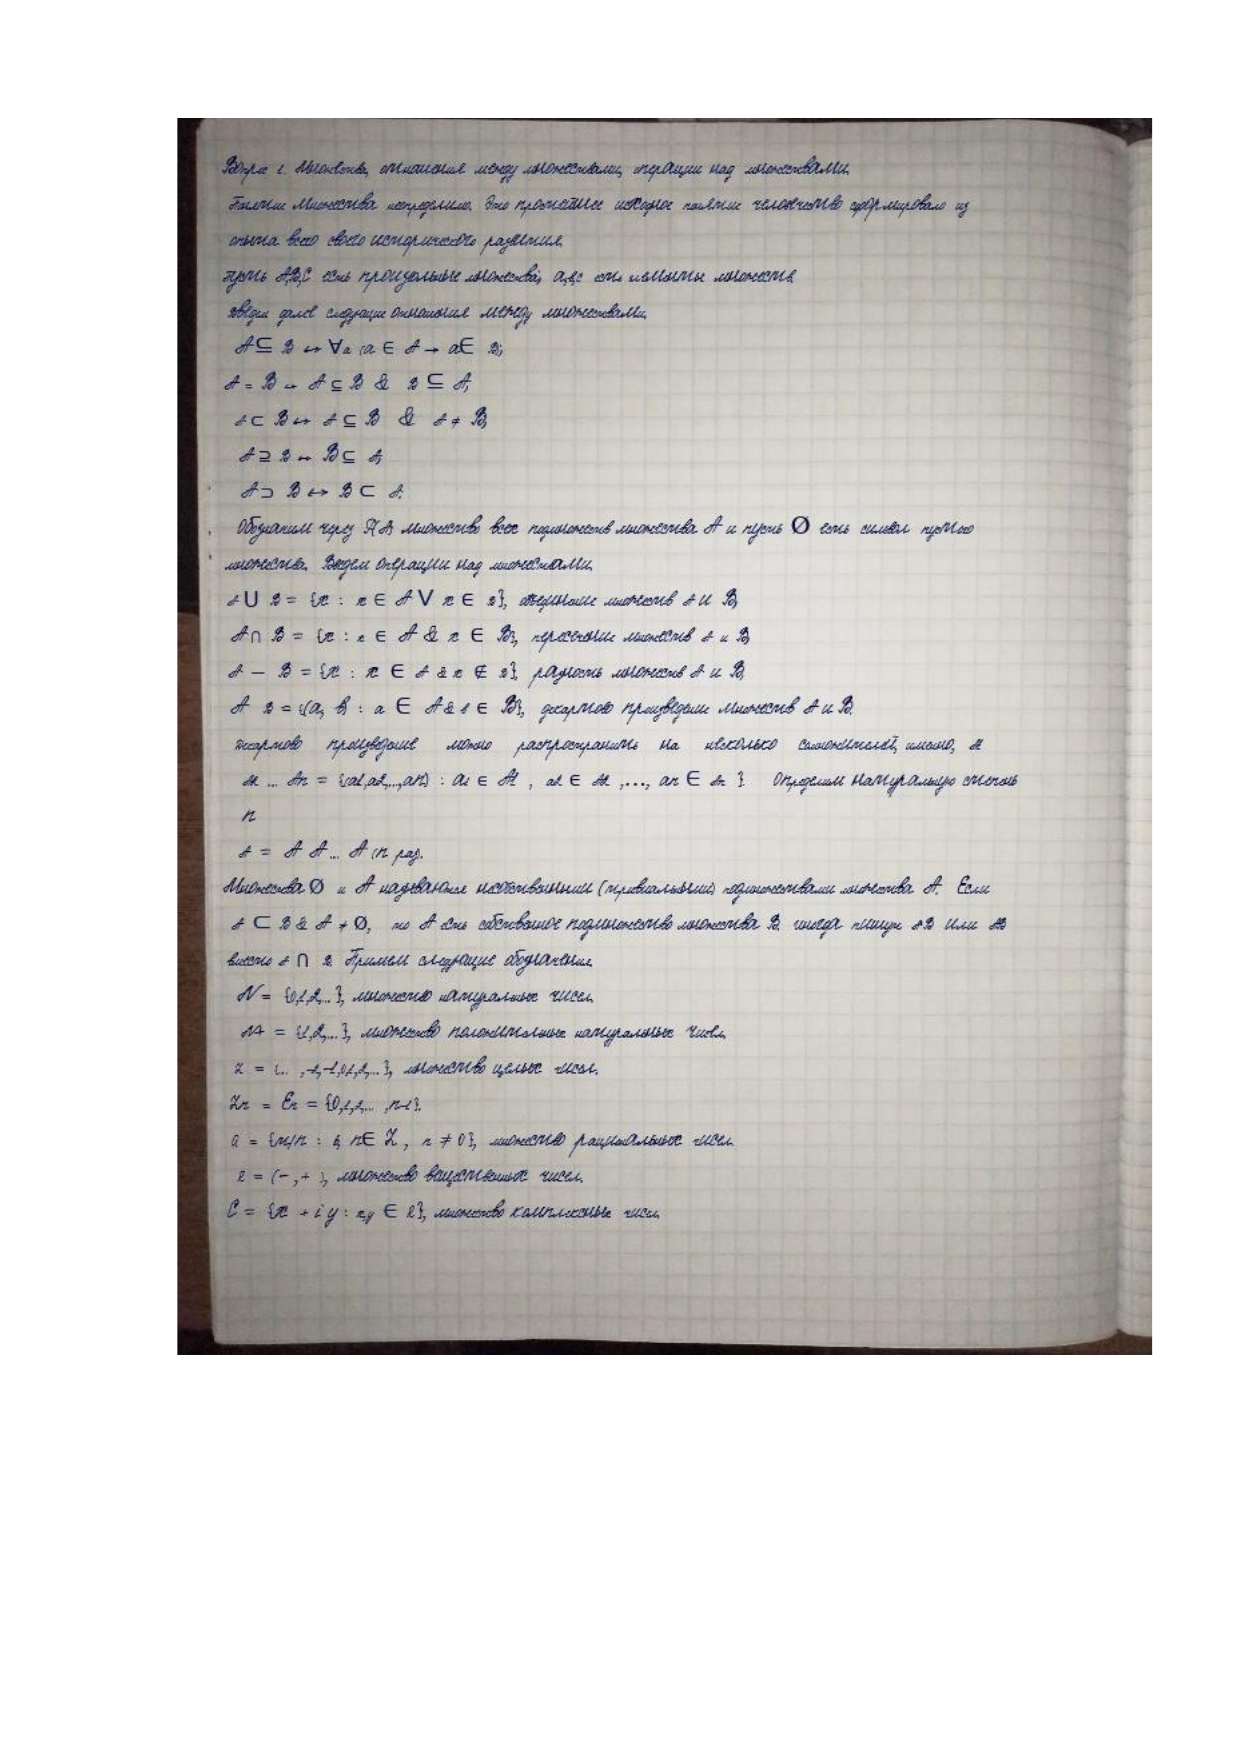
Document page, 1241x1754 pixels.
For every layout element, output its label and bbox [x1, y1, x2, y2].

picture [177, 118, 1153, 1355]
